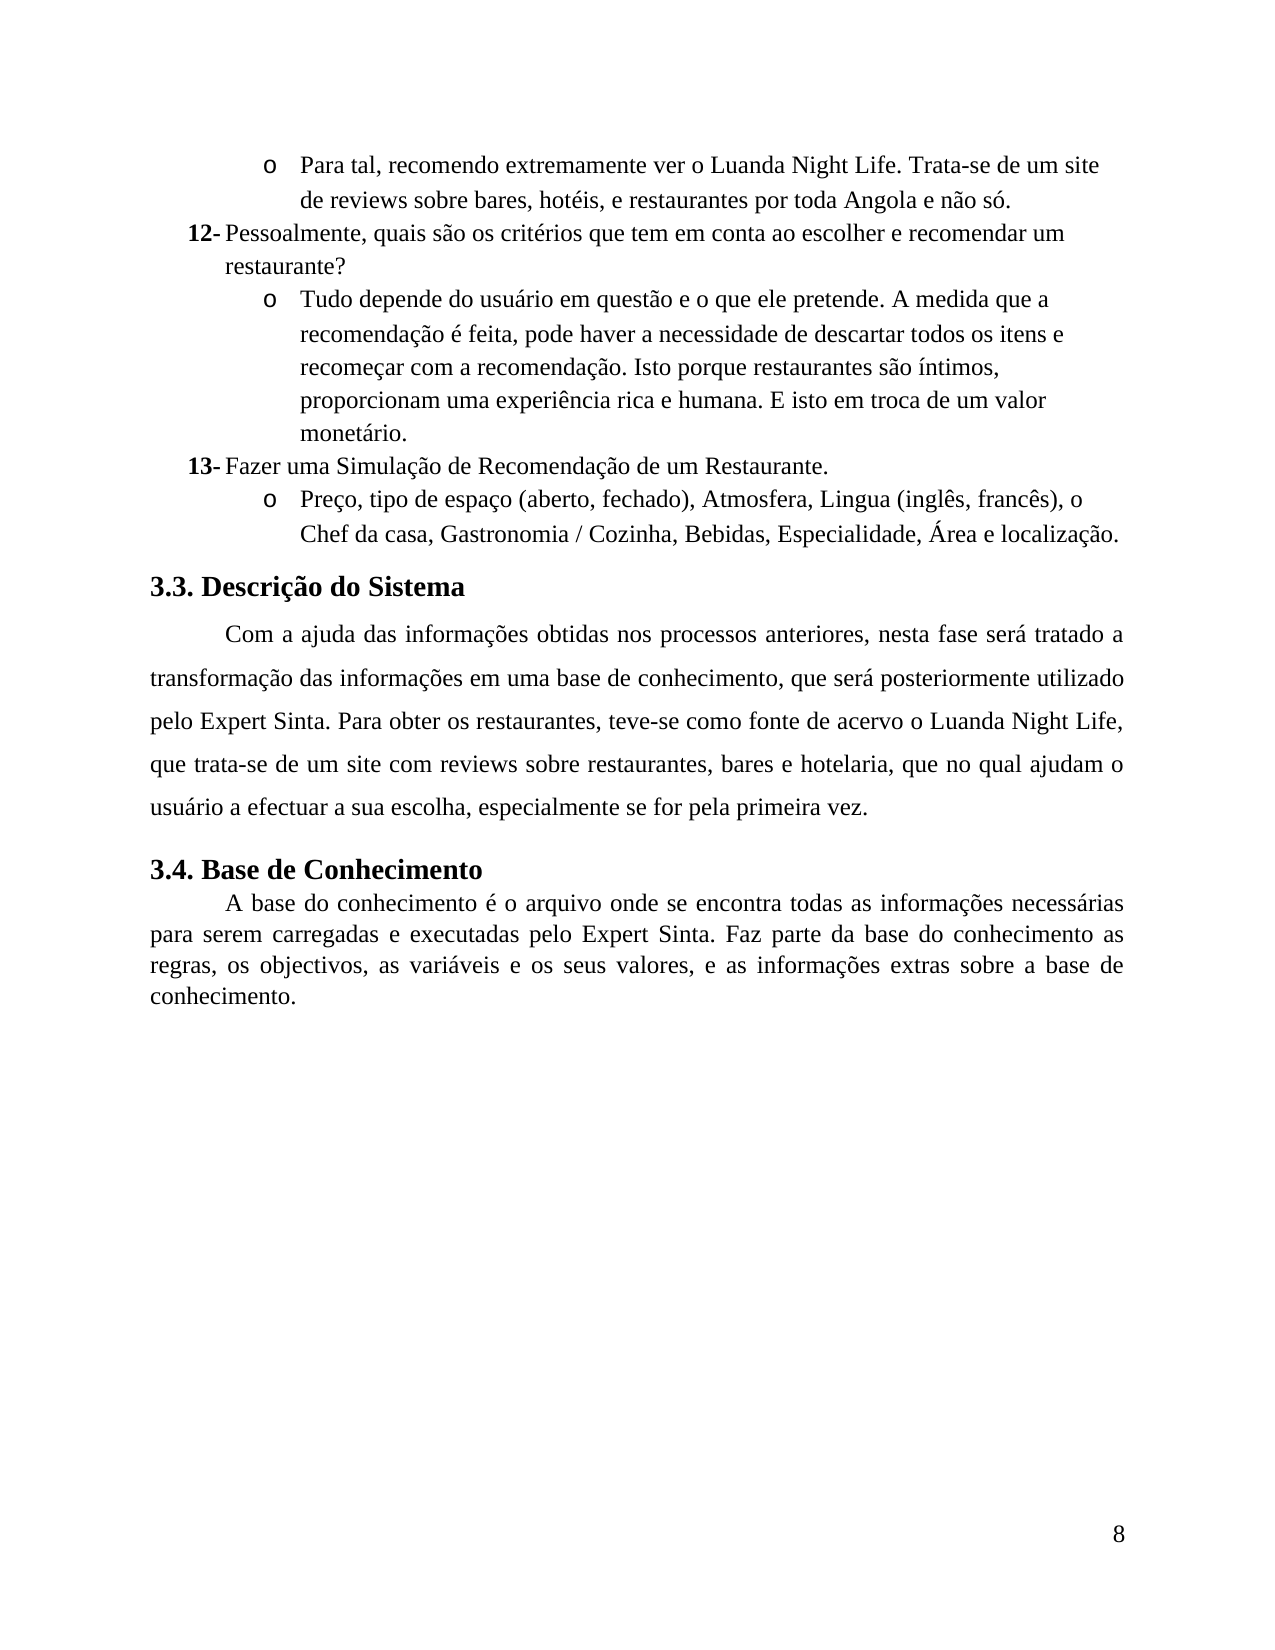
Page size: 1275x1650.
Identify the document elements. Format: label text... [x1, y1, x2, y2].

list Preço, tipo de espaço (aberto, fechado), Atmosfera, Lingua (inglês, francês), o Chef da casa, Gastronomia / Cozinha, Bebidas, Especialidade, Área e localização. [262, 484, 1125, 548]
text A base do conhecimento é o arquivo onde se encontra todas as informações necessárias para serem carregadas e executadas pelo Expert Sinta. Faz parte da base do conhecimento as regras, os objectivos, as variáveis e os seus valores, e as informações extras sobre a base de conhecimento. [150, 888, 1125, 1010]
subtitle 3.4. Base de Conhecimento [150, 852, 1125, 885]
list Pessoalmente, quais são os critérios que tem em conta ao escolher e recomendar um restaurante? [187, 218, 1125, 280]
subtitle 3.3. Descrição do Sistema [150, 569, 1125, 603]
list Para tal, recomendo extremamente ver o Luanda Night Life. Trata-se de um site de reviews sobre bares, hotéis, e restaurantes por toda Angola e não só. [262, 150, 1125, 214]
list Fazer uma Simulação de Recomendação de um Restaurante. [187, 451, 1125, 480]
list Tudo depende do usuário em questão e o que ele pretende. A medida que a recomendação é feita, pode haver a necessidade de descartar todos os itens e recomeçar com a recomendação. Isto porque restaurantes são íntimos, proporcionam uma experiência rica e humana. E isto em troca de um valor monetário. [262, 284, 1125, 447]
text Com a ajuda das informações obtidas nos processos anteriores, nesta fase será tratado a transformação das informações em uma base de conhecimento, que será posteriormente utilizado pelo Expert Sinta. Para obter os restaurantes, teve-se como fonte de acervo o Luanda Night Life, que trata-se de um site com reviews sobre restaurantes, bares e hotelaria, que no qual ajudam o usuário a efectuar a sua escolha, especialmente se for pela primeira vez. [150, 619, 1125, 821]
